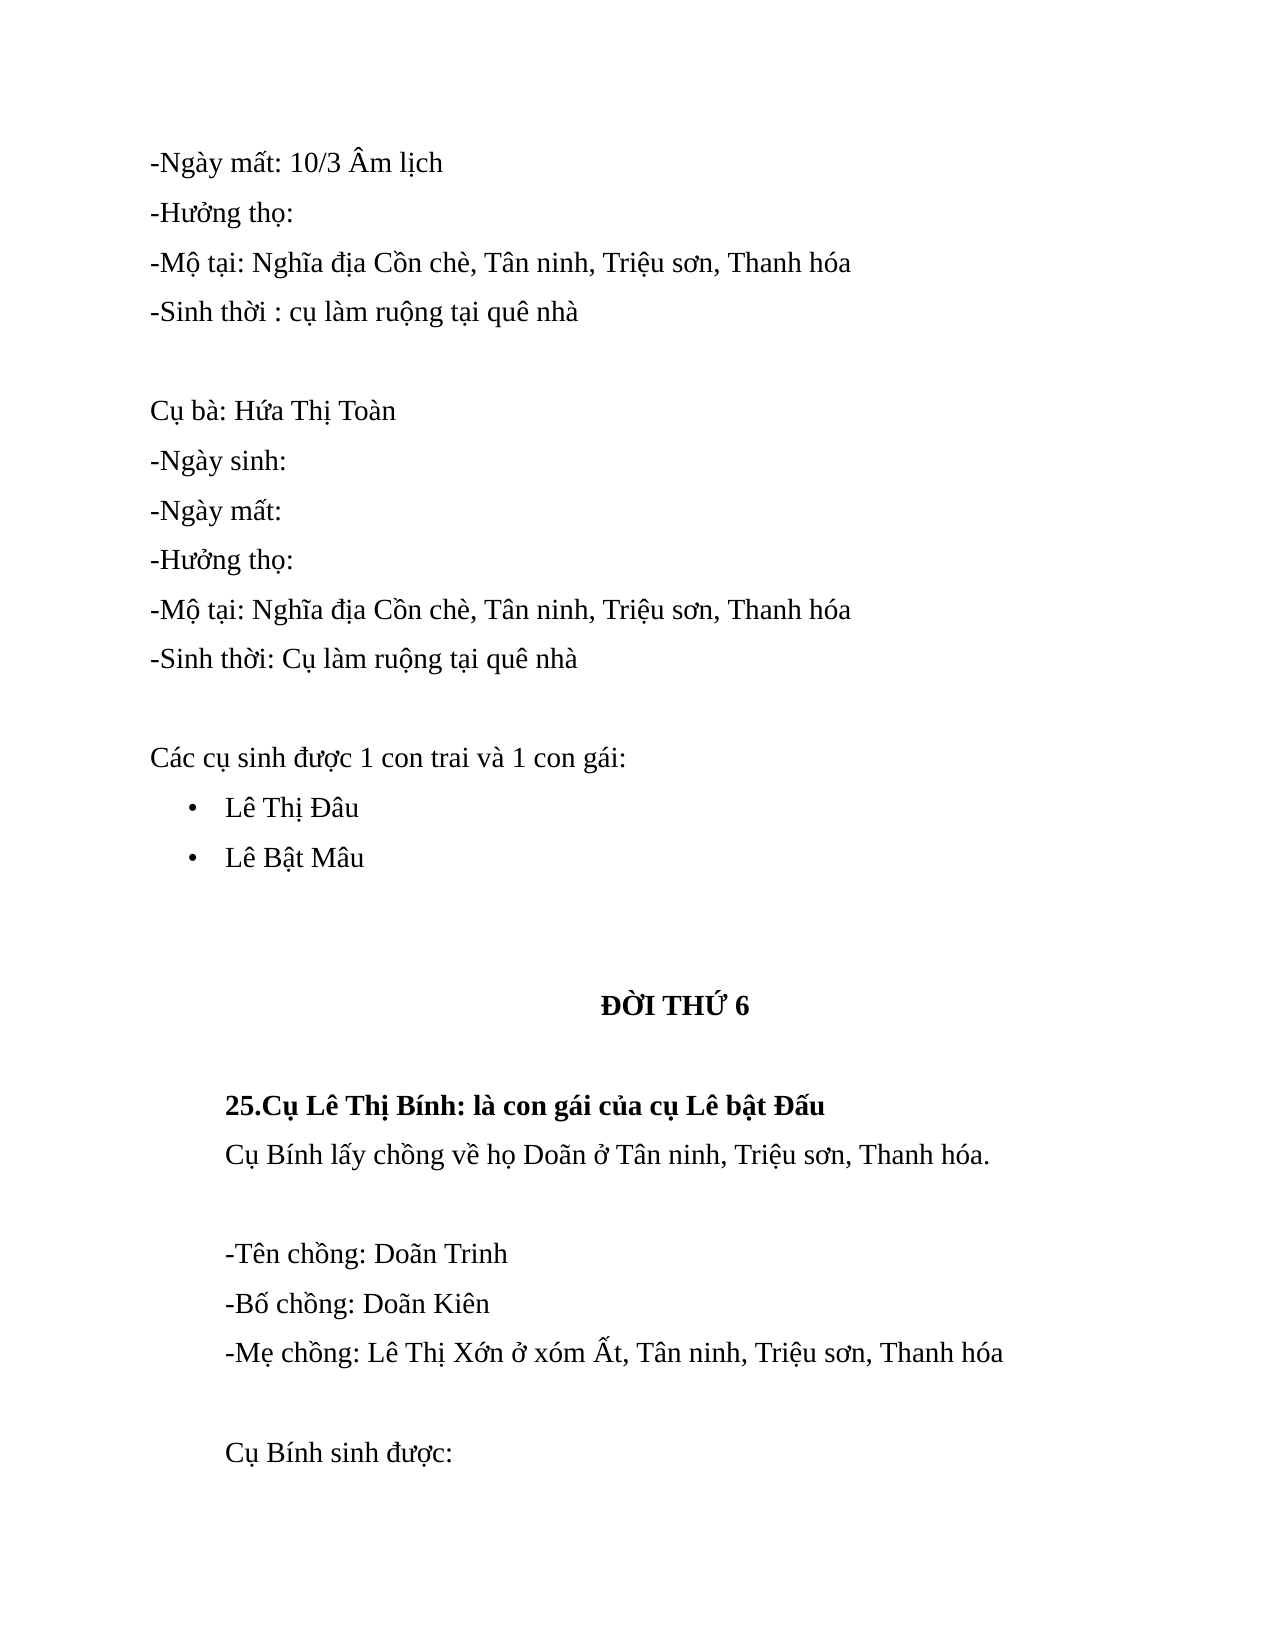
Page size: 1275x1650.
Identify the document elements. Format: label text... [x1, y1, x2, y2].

list Lê Bật Mâu [187, 844, 1125, 873]
text -Sinh thời : cụ làm ruộng tại quê nhà [150, 299, 1125, 327]
text ĐỜI THỨ 6 [225, 993, 1125, 1022]
list Lê Thị Đâu [187, 794, 1125, 823]
text 25.Cụ Lê Thị Bính: là con gái của cụ Lê bật Đấu [225, 1092, 1125, 1121]
text -Bố chồng: Doãn Kiên [225, 1290, 1125, 1319]
text Cụ Bính sinh được: [225, 1439, 1125, 1468]
text -Sinh thời: Cụ làm ruộng tại quê nhà [150, 646, 1125, 674]
text -Hưởng thọ: [150, 547, 1125, 575]
text Cụ bà: Hứa Thị Toàn [150, 398, 1125, 427]
text -Tên chồng: Doãn Trinh [225, 1241, 1125, 1269]
text -Mẹ chồng: Lê Thị Xớn ở xóm Ất, Tân ninh, Triệu sơn, Thanh hóa [225, 1340, 1125, 1369]
text -Ngày sinh: [150, 447, 1125, 476]
text -Mộ tại: Nghĩa địa Cồn chè, Tân ninh, Triệu sơn, Thanh hóa [150, 596, 1125, 625]
text Cụ Bính lấy chồng về họ Doãn ở Tân ninh, Triệu sơn, Thanh hóa. [225, 1142, 1125, 1170]
text -Hưởng thọ: [150, 199, 1125, 228]
text -Mộ tại: Nghĩa địa Cồn chè, Tân ninh, Triệu sơn, Thanh hóa [150, 249, 1125, 278]
text -Ngày mất: 10/3 Âm lịch [150, 150, 1125, 179]
text Các cụ sinh được 1 con trai và 1 con gái: [150, 745, 1125, 774]
text -Ngày mất: [150, 497, 1125, 526]
